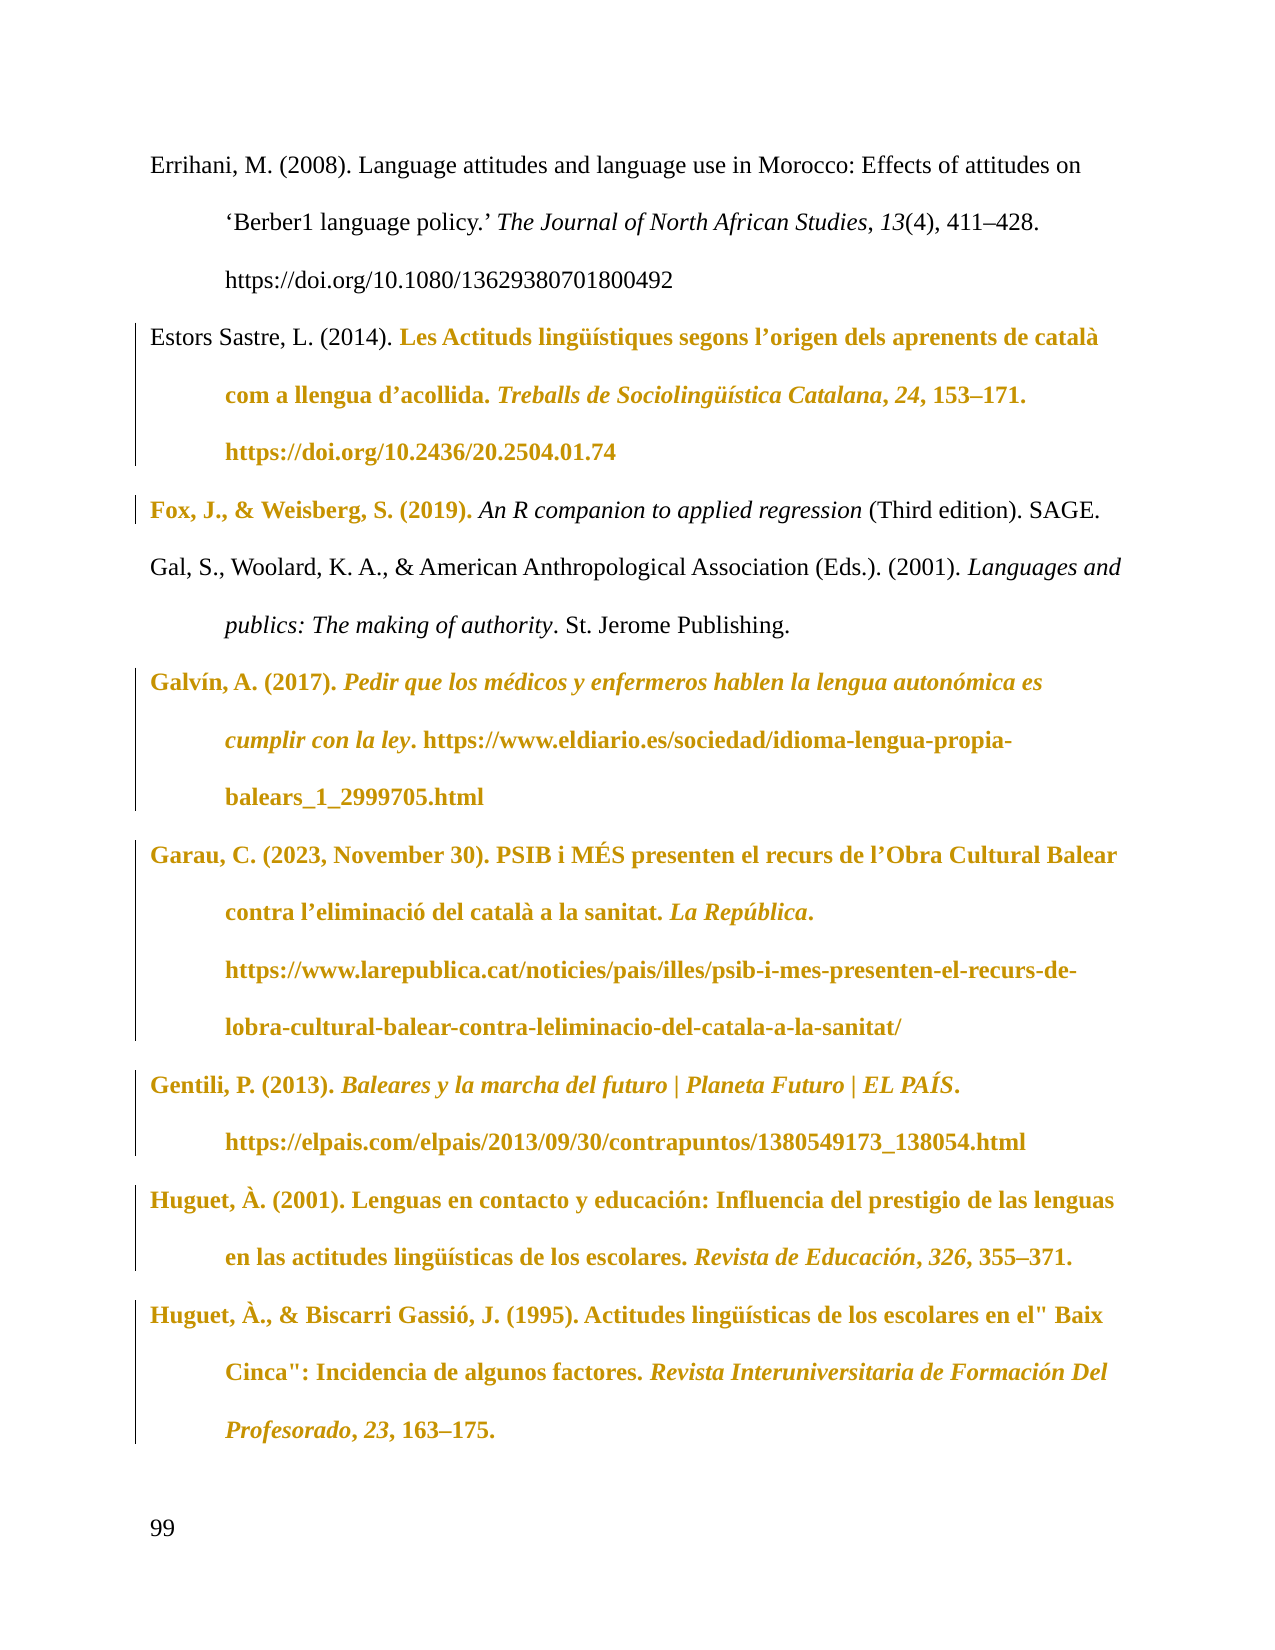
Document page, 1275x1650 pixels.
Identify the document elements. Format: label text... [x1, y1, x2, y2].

text Gentili, P. (2013). Baleares y la marcha del futuro | Planeta Futuro | EL PAÍS. https://elpais.com/elpais/2013/09/30/contrapuntos/1380549173_138054.html [150, 1070, 1125, 1156]
text Huguet, À. (2001). Lenguas en contacto y educación: Influencia del prestigio de las lenguas en las actitudes lingüísticas de los escolares. Revista de Educación, 326, 355–371. [150, 1185, 1125, 1271]
text Errihani, M. (2008). Language attitudes and language use in Morocco: Effects of attitudes on ‘Berber1 language policy.’ The Journal of North African Studies, 13(4), 411–428. https://doi.org/10.1080/13629380701800492 [150, 150, 1125, 294]
text Gal, S., Woolard, K. A., & American Anthropological Association (Eds.). (2001). Languages and publics: The making of authority. St. Jerome Publishing. [150, 552, 1125, 639]
text Huguet, À., & Biscarri Gassió, J. (1995). Actitudes lingüísticas de los escolares en el" Baix Cinca": Incidencia de algunos factores. Revista Interuniversitaria de Formación Del Profesorado, 23, 163–175. [150, 1300, 1125, 1444]
text Galvín, A. (2017). Pedir que los médicos y enfermeros hablen la lengua autonómica es cumplir con la ley. https://www.eldiario.es/sociedad/idioma-lengua-propia-balears_1_2999705.html [150, 667, 1125, 811]
text Garau, C. (2023, November 30). PSIB i MÉS presenten el recurs de l’Obra Cultural Balear contra l’eliminació del català a la sanitat. La República. https://www.larepublica.cat/noticies/pais/illes/psib-i-mes-presenten-el-recurs-de-lobra-cultural-balear-contra-leliminacio-del-catala-a-la-sanitat/ [150, 840, 1125, 1041]
text Estors Sastre, L. (2014). Les Actituds lingüístiques segons l’origen dels aprenents de català com a llengua d’acollida. Treballs de Sociolingüística Catalana, 24, 153–171. https://doi.org/10.2436/20.2504.01.74 [150, 322, 1125, 466]
text Fox, J., & Weisberg, S. (2019). An R companion to applied regression (Third edition). SAGE. [150, 495, 1125, 524]
